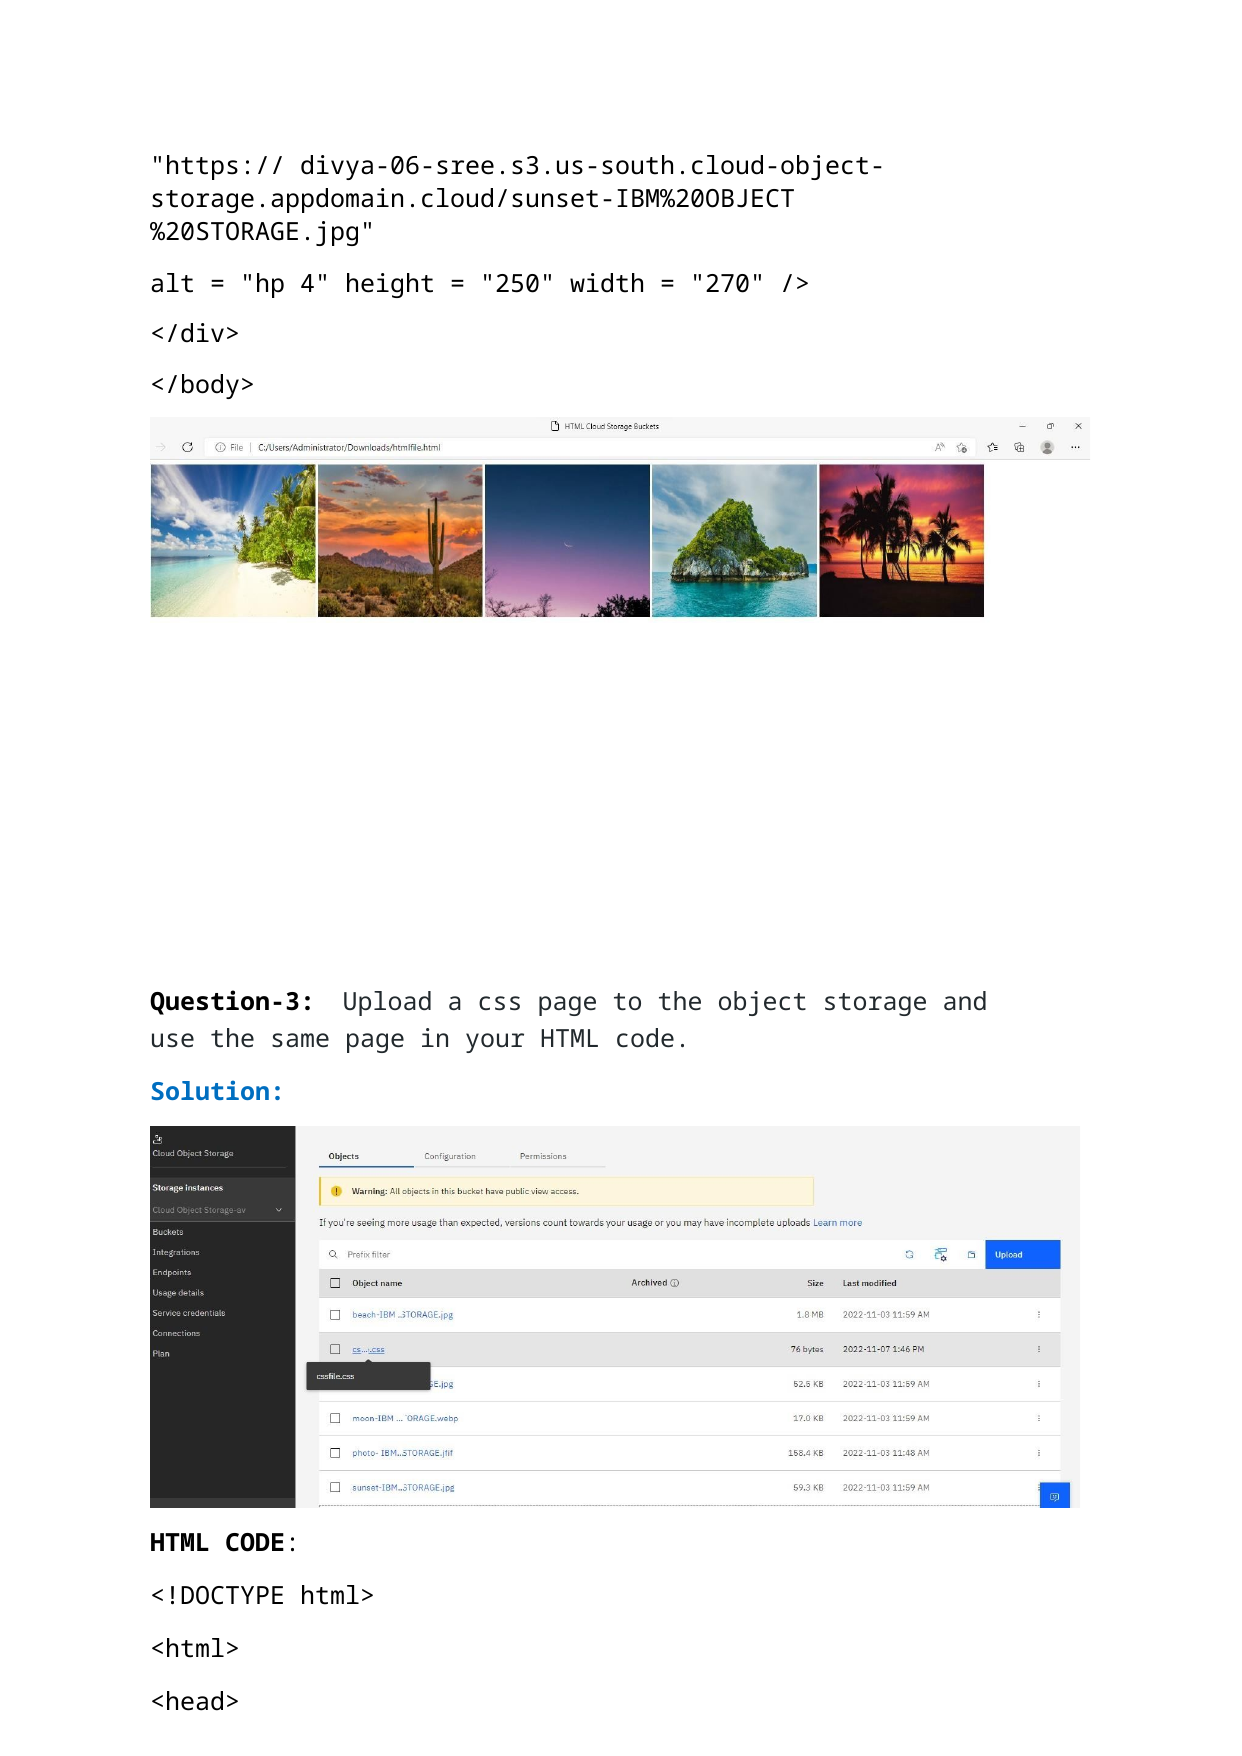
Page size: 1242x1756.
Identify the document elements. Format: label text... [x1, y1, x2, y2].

text </body> [150, 366, 1102, 400]
text "https:// divya-06-sree.s3.us-south.cloud-object- storage.appdomain.cloud/sunset-IBM%20OBJECT%20STORAGE.jpg" [150, 148, 949, 248]
text <head> [150, 1684, 1102, 1718]
text <html> [150, 1631, 1102, 1665]
text alt = "hp 4" height = "250" width = "270" /> [150, 265, 1102, 299]
text <!DOCTYPE html> [150, 1578, 1102, 1612]
text </div> [150, 316, 1102, 350]
picture [150, 1126, 1081, 1508]
subtitle Solution: [150, 1074, 1102, 1108]
picture [150, 417, 1091, 623]
text Question-3: Upload a css page to the object storage and use the same page in your HTML code. [150, 984, 1045, 1054]
